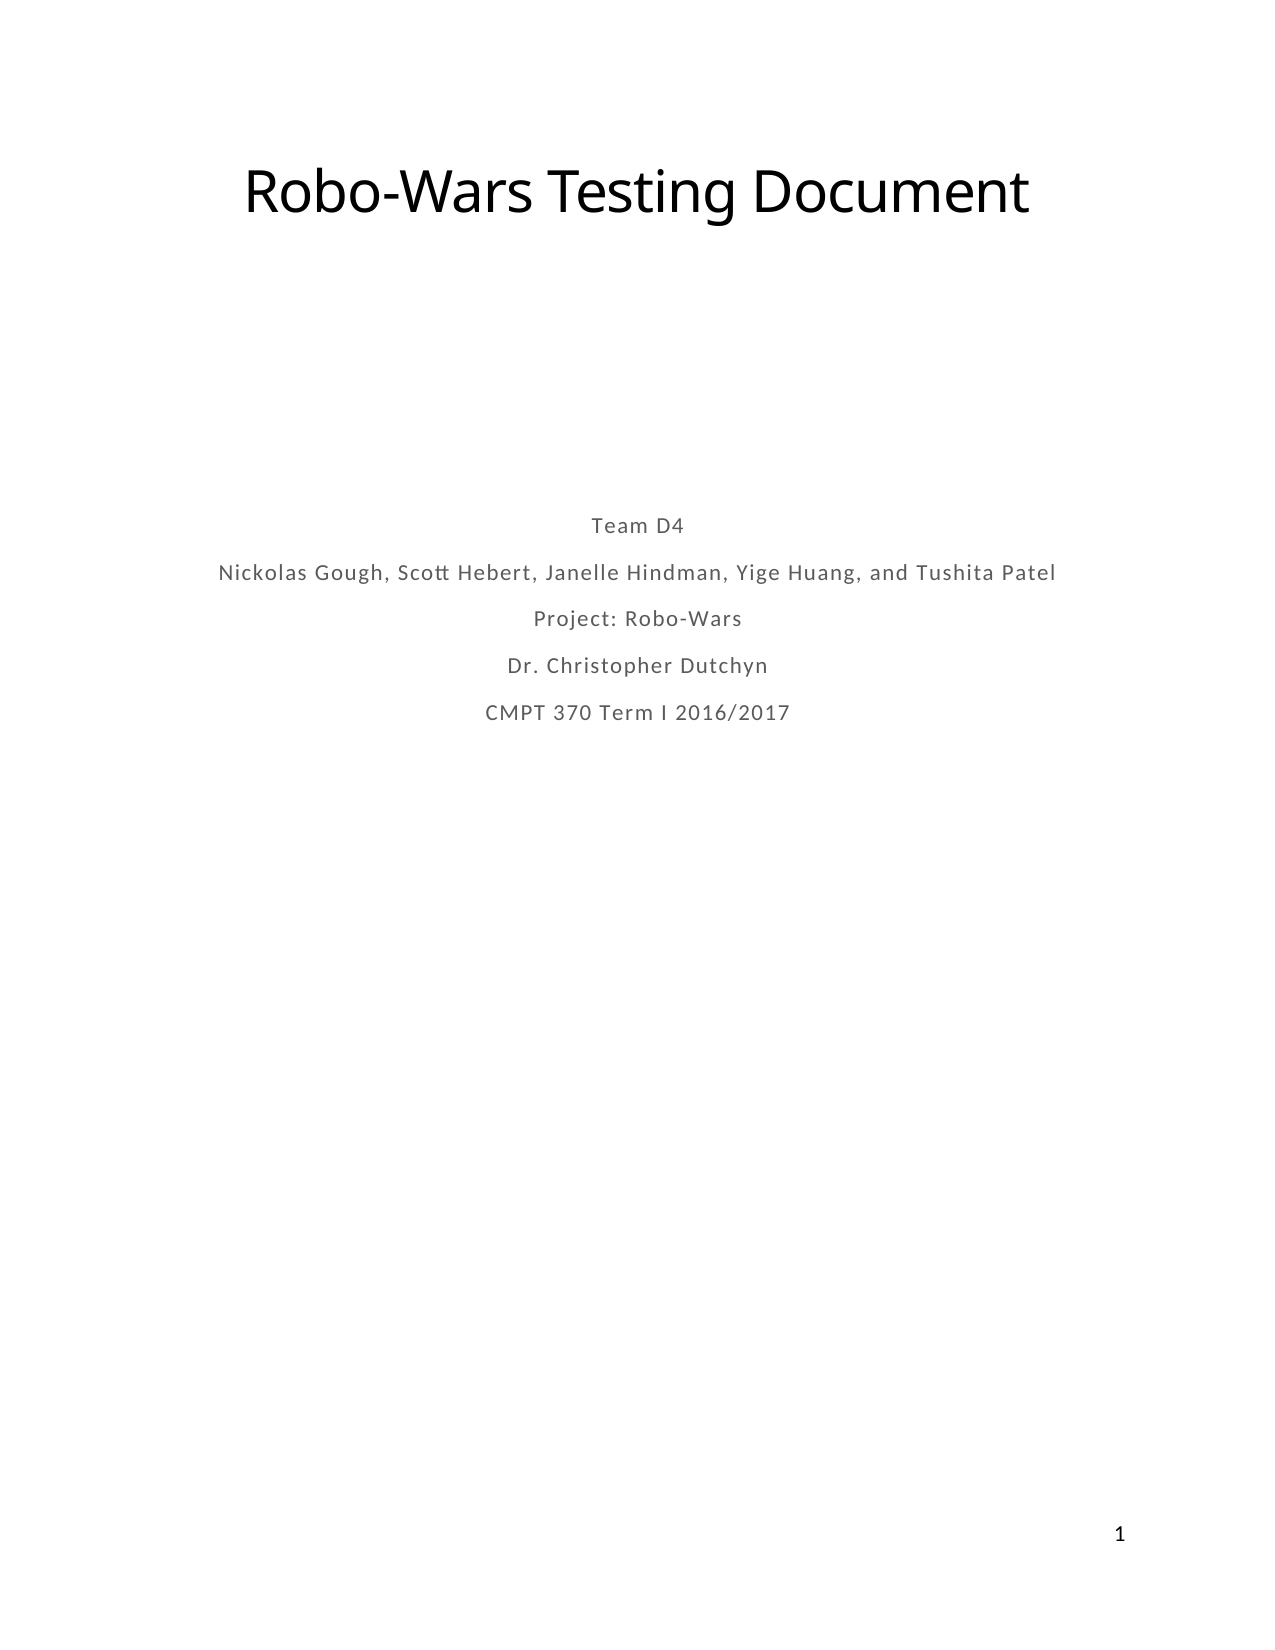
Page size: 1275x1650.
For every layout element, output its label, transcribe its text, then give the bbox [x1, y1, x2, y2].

subtitle Nickolas Gough, Scott Hebert, Janelle Hindman, Yige Huang, and Tushita Patel [150, 558, 1125, 586]
subtitle Team D4 [150, 511, 1125, 539]
title Robo-Wars Testing Document [150, 150, 1125, 229]
subtitle CMPT 370 Term I 2016/2017 [150, 698, 1125, 726]
subtitle Project: Robo-Wars [150, 604, 1125, 632]
subtitle Dr. Christopher Dutchyn [150, 651, 1125, 679]
